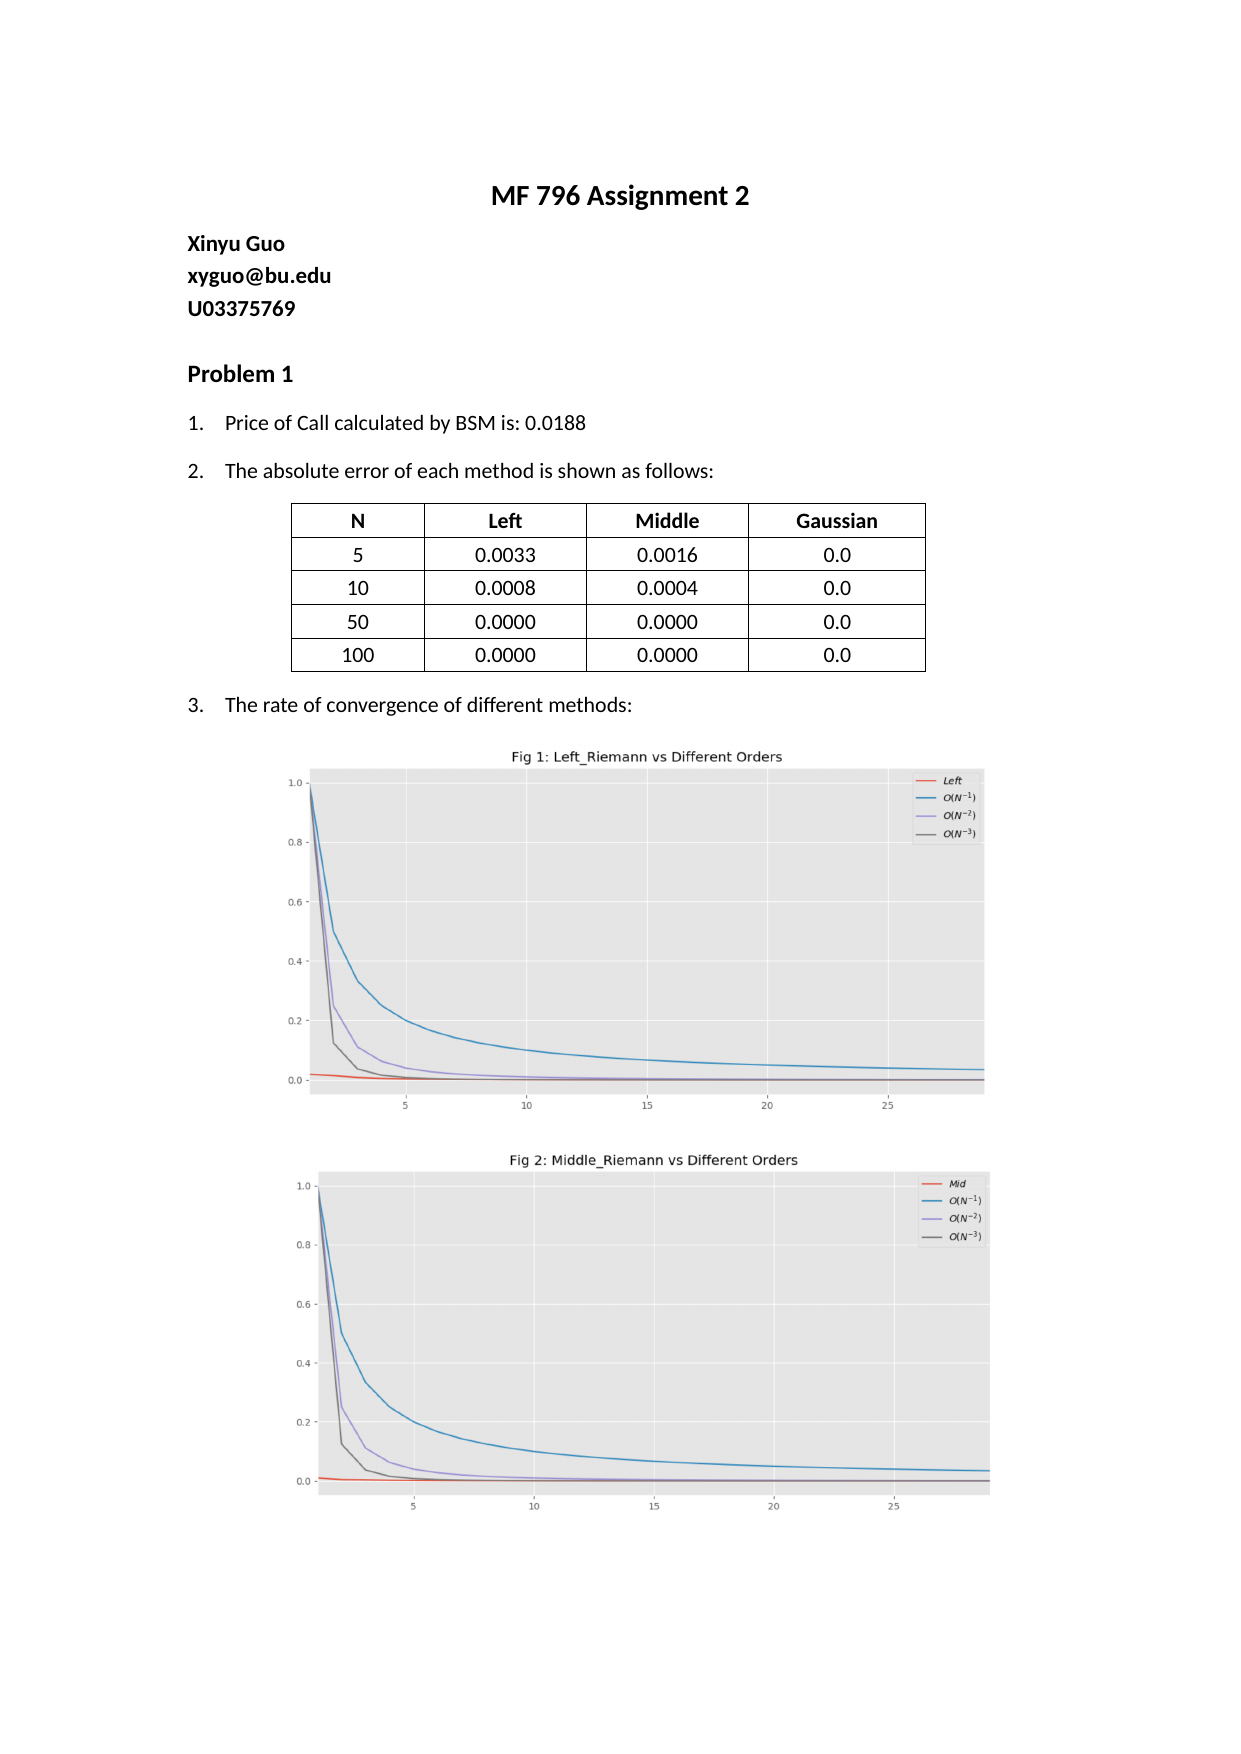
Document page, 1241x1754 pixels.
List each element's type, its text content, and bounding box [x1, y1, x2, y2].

list The absolute error of each method is shown as follows: [187, 454, 1053, 487]
table_header Middle [587, 504, 748, 537]
table_header Left [425, 504, 586, 537]
table_cell 0.0000 [587, 605, 748, 637]
list Price of Call calculated by BSM is: 0.0188 [187, 406, 1053, 438]
text MF 796 Assignment 2 [187, 162, 1053, 227]
table_cell 0.0000 [425, 605, 586, 637]
table_cell 0.0 [749, 538, 925, 570]
table_cell 10 [292, 571, 424, 604]
table_header N [292, 504, 424, 537]
text Xinyu Guo [187, 227, 1053, 259]
table_cell 0.0016 [587, 538, 748, 570]
table_cell 50 [292, 605, 424, 637]
text xyguo@bu.edu [187, 259, 1053, 292]
table_cell 0.0033 [425, 538, 586, 570]
picture [278, 1143, 999, 1518]
list The rate of convergence of different methods: [187, 688, 1053, 721]
text Problem 1 [187, 357, 1053, 389]
table_cell 0.0004 [587, 571, 748, 604]
picture [269, 737, 1008, 1119]
table_cell 0.0000 [425, 639, 586, 671]
table_cell 0.0000 [587, 639, 748, 671]
table_cell 0.0 [749, 605, 925, 637]
text U03375769 [187, 292, 1053, 324]
table_cell 0.0008 [425, 571, 586, 604]
table_cell 5 [292, 538, 424, 570]
table_cell 0.0 [749, 639, 925, 671]
table_cell 100 [292, 639, 424, 671]
table_header Gaussian [749, 504, 925, 537]
table_cell 0.0 [749, 571, 925, 604]
